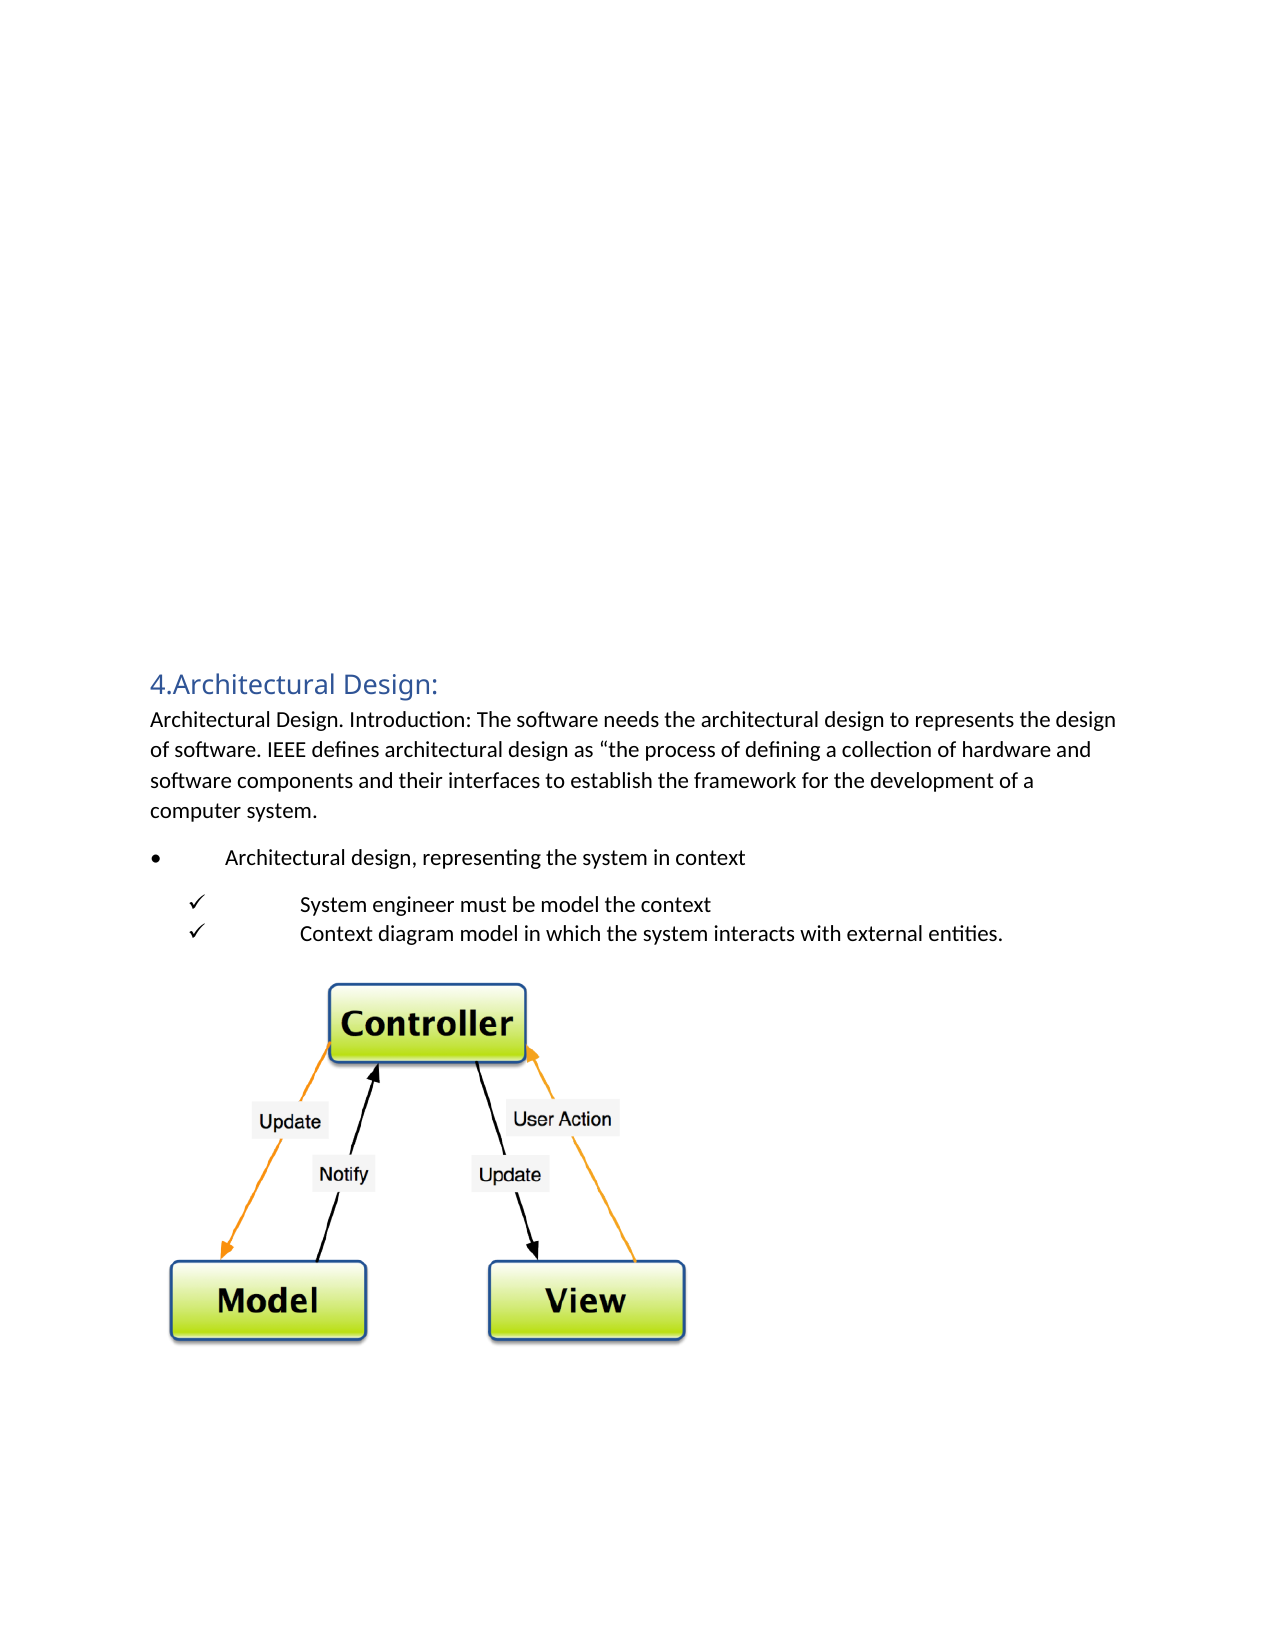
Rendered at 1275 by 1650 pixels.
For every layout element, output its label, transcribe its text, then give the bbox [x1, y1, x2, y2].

picture [150, 965, 703, 1361]
subtitle 4.Architectural Design: [150, 666, 1125, 702]
text Architectural Design. Introduction: The software needs the architectural design to represents the design of software. IEEE defines architectural design as “the process of defining a collection of hardware and software components and their interfaces to establish the framework for the development of a computer system. [150, 705, 1125, 824]
list System engineer must be model the context [187, 890, 1125, 918]
list Context diagram model in which the system interacts with external entities. [187, 919, 1125, 947]
text • Architectural design, representing the system in context [150, 843, 1125, 871]
